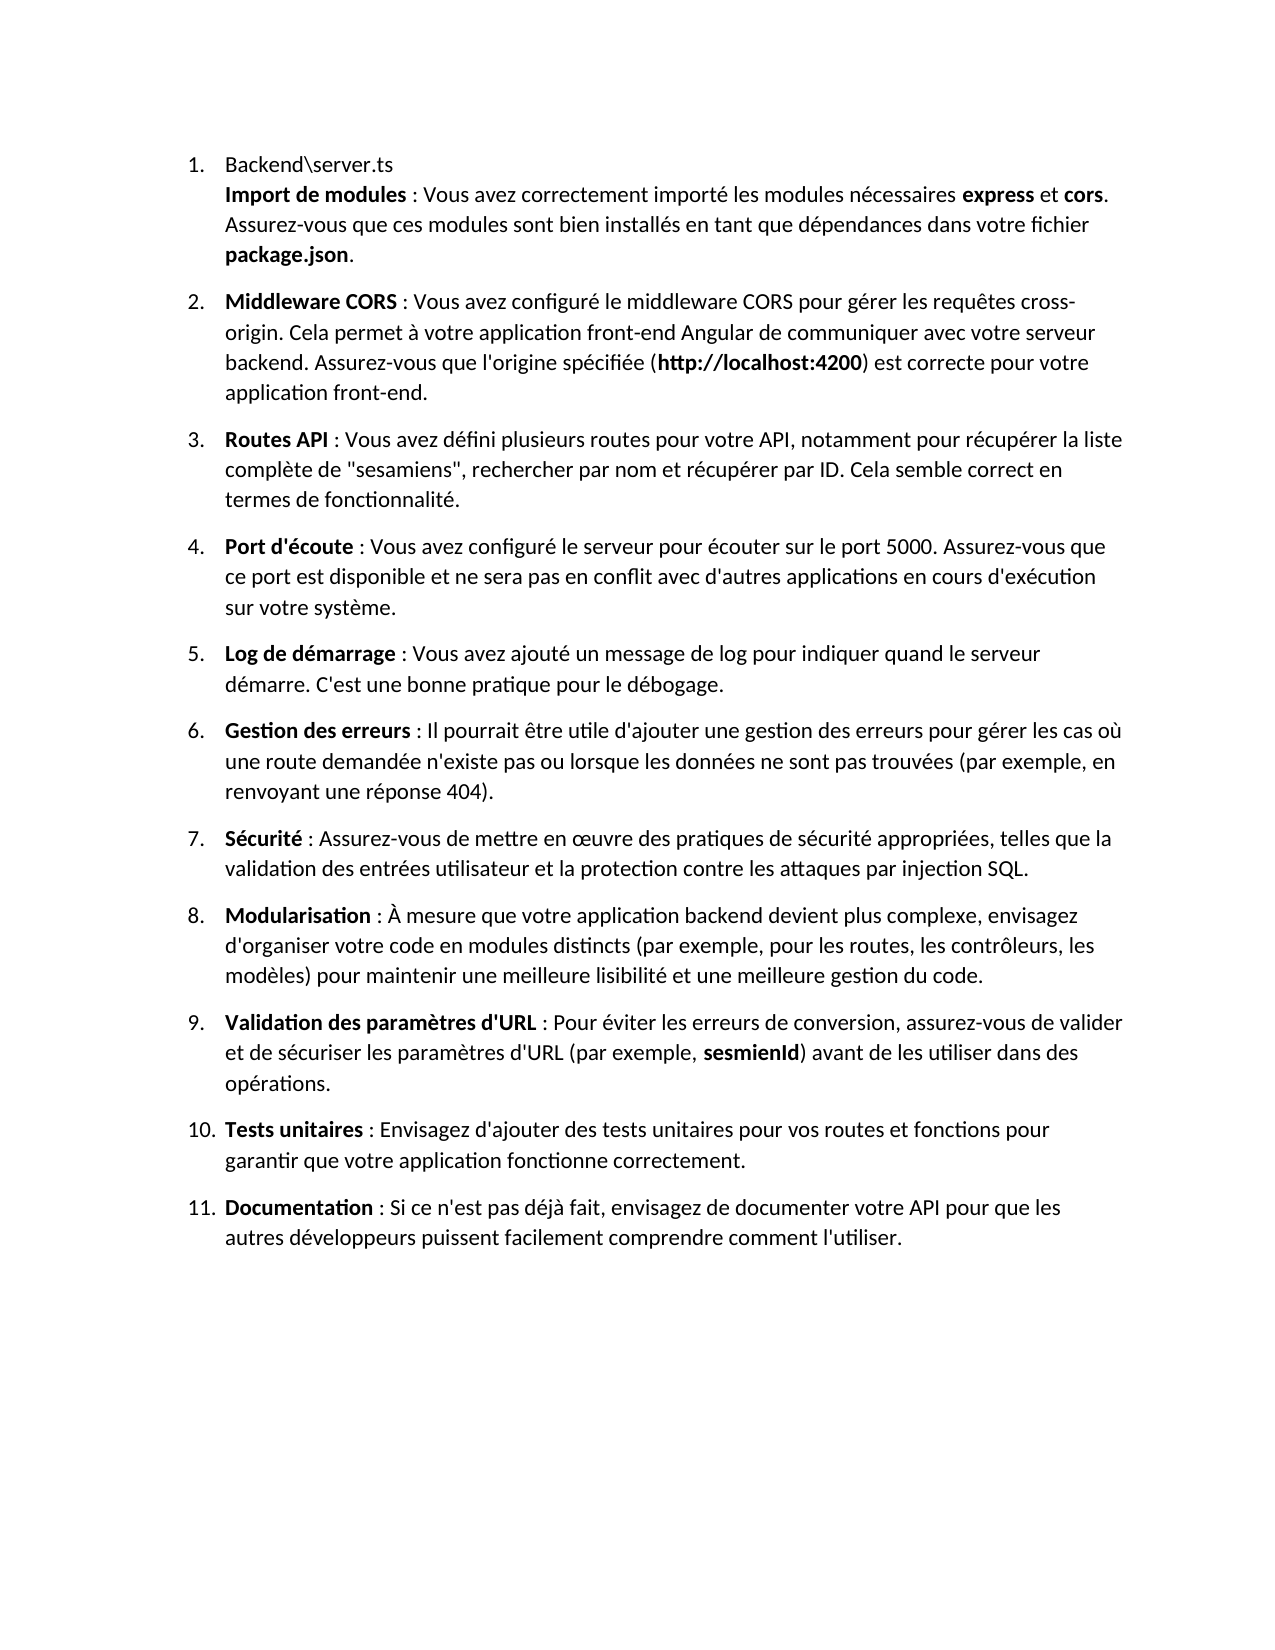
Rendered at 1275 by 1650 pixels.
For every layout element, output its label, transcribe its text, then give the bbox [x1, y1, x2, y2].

list Gestion des erreurs : Il pourrait être utile d'ajouter une gestion des erreurs pour gérer les cas où une route demandée n'existe pas ou lorsque les données ne sont pas trouvées (par exemple, en renvoyant une réponse 404). [187, 717, 1125, 805]
list Tests unitaires : Envisagez d'ajouter des tests unitaires pour vos routes et fonctions pour garantir que votre application fonctionne correctement. [187, 1116, 1125, 1174]
list Documentation : Si ce n'est pas déjà fait, envisagez de documenter votre API pour que les autres développeurs puissent facilement comprendre comment l'utiliser. [187, 1193, 1125, 1251]
list Validation des paramètres d'URL : Pour éviter les erreurs de conversion, assurez-vous de valider et de sécuriser les paramètres d'URL (par exemple, sesmienId) avant de les utiliser dans des opérations. [187, 1008, 1125, 1097]
list Modularisation : À mesure que votre application backend devient plus complexe, envisagez d'organiser votre code en modules distincts (par exemple, pour les routes, les contrôleurs, les modèles) pour maintenir une meilleure lisibilité et une meilleure gestion du code. [187, 901, 1125, 989]
list Log de démarrage : Vous avez ajouté un message de log pour indiquer quand le serveur démarre. C'est une bonne pratique pour le débogage. [187, 639, 1125, 698]
list Backend\server.ts Import de modules : Vous avez correctement importé les modules nécessaires express et cors. Assurez-vous que ces modules sont bien installés en tant que dépendances dans votre fichier package.json. [187, 150, 1125, 269]
list Port d'écoute : Vous avez configuré le serveur pour écouter sur le port 5000. Assurez-vous que ce port est disponible et ne sera pas en conflit avec d'autres applications en cours d'exécution sur votre système. [187, 532, 1125, 621]
list Sécurité : Assurez-vous de mettre en œuvre des pratiques de sécurité appropriées, telles que la validation des entrées utilisateur et la protection contre les attaques par injection SQL. [187, 824, 1125, 882]
list Middleware CORS : Vous avez configuré le middleware CORS pour gérer les requêtes cross-origin. Cela permet à votre application front-end Angular de communiquer avec votre serveur backend. Assurez-vous que l'origine spécifiée (http://localhost:4200) est correcte pour votre application front-end. [187, 287, 1125, 406]
list Routes API : Vous avez défini plusieurs routes pour votre API, notamment pour récupérer la liste complète de "sesamiens", rechercher par nom et récupérer par ID. Cela semble correct en termes de fonctionnalité. [187, 425, 1125, 513]
